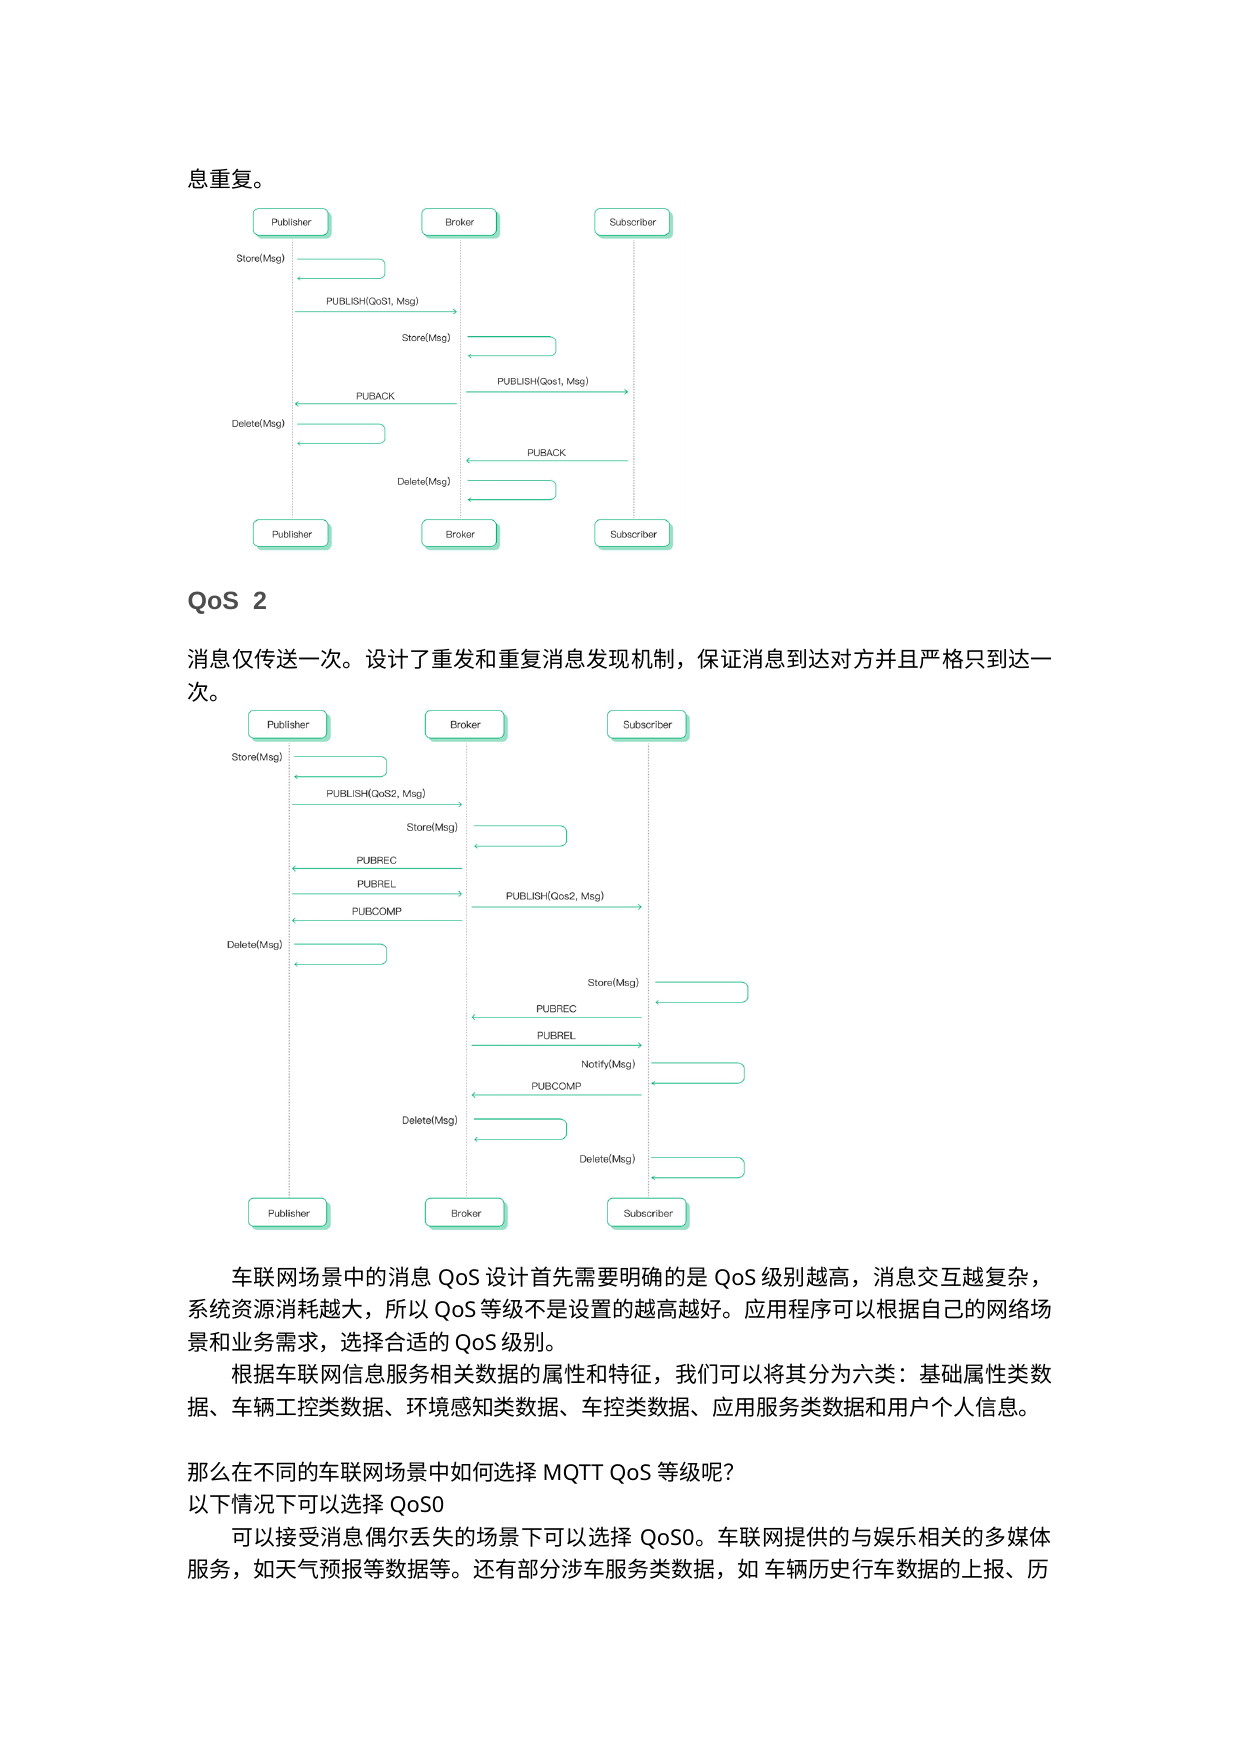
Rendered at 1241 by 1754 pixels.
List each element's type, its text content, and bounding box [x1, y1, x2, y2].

picture [187, 194, 709, 561]
text 以下情况下可以选择 QoS0 [187, 1487, 1053, 1519]
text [187, 1519, 1053, 1584]
picture [187, 707, 774, 1242]
text 根据车联网信息服务相关数据的属性和特征，我们可以将其分为六类：基础属性类数据、车辆工控类数据、环境感知类数据、车控类数据、应用服务类数据和用户个人信息。 [187, 1357, 1053, 1422]
text 那么在不同的车联网场景中如何选择 MQTT QoS 等级呢？ [187, 1454, 1053, 1487]
text 车联网场景中的消息QoS设计首先需要明确的是QoS级别越高，消息交互越复杂，系统资源消耗越大，所以QoS等级不是设置的越高越好。应用程序可以根据自己的网络场景和业务需求，选择合适的QoS级别。 [187, 1259, 1053, 1357]
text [187, 162, 1053, 194]
text QoS 2 [187, 584, 1053, 617]
text 消息仅传送一次。设计了重发和重复消息发现机制，保证消息到达对方并且严格只到达一次。 [187, 642, 1053, 707]
